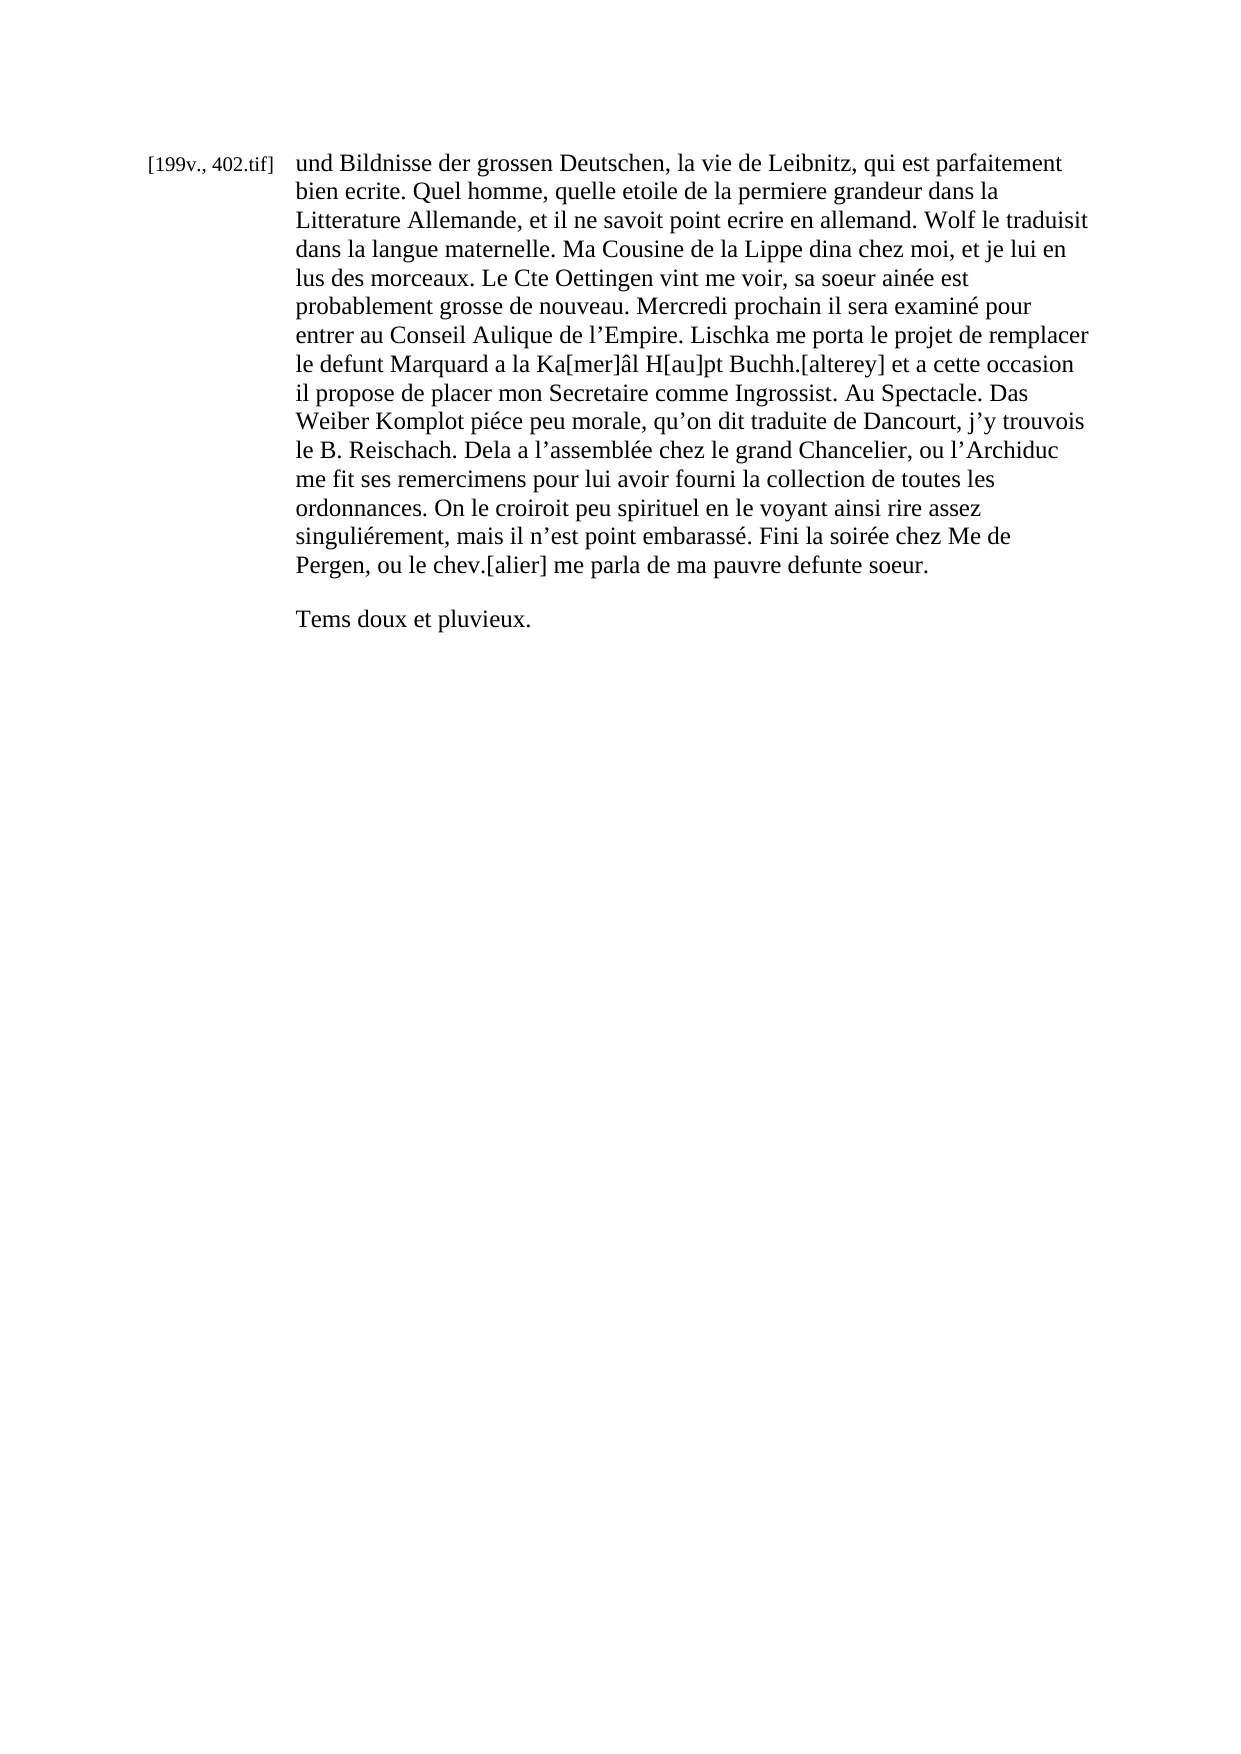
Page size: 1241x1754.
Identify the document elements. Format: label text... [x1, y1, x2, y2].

text Tems doux et pluvieux. [295, 604, 1093, 633]
text [199v., 402.tif] und Bildnisse der grossen Deutschen, la vie de Leibnitz, qui est parfaitement bien ecrite. Quel homme, quelle etoile de la permiere grandeur dans la Litterature Allemande, et il ne savoit point ecrire en allemand. Wolf le traduisit dans la langue maternelle. Ma Cousine de la Lippe dina chez moi, et je lui en lus des morceaux. Le Cte Oettingen vint me voir, sa soeur ainée est probablement grosse de nouveau. Mercredi prochain il sera examiné pour entrer au Conseil Aulique de l’Empire. Lischka me porta le projet de remplacer le defunt Marquard a la Ka[mer]âl H[au]pt Buchh.[alterey] et a cette occasion il propose de placer mon Secretaire comme Ingrossist. Au Spectacle. Das Weiber Komplot piéce peu morale, qu’on dit traduite de Dancourt, j’y trouvois le B. Reischach. Dela a l’assemblée chez le grand Chancelier, ou l’Archiduc me fit ses remercimens pour lui avoir fourni la collection de toutes les ordonnances. On le croiroit peu spirituel en le voyant ainsi rire assez singuliérement, mais il n’est point embarassé. Fini la soirée chez Me de Pergen, ou le chev.[alier] me parla de ma pauvre defunte soeur. [148, 148, 1093, 579]
